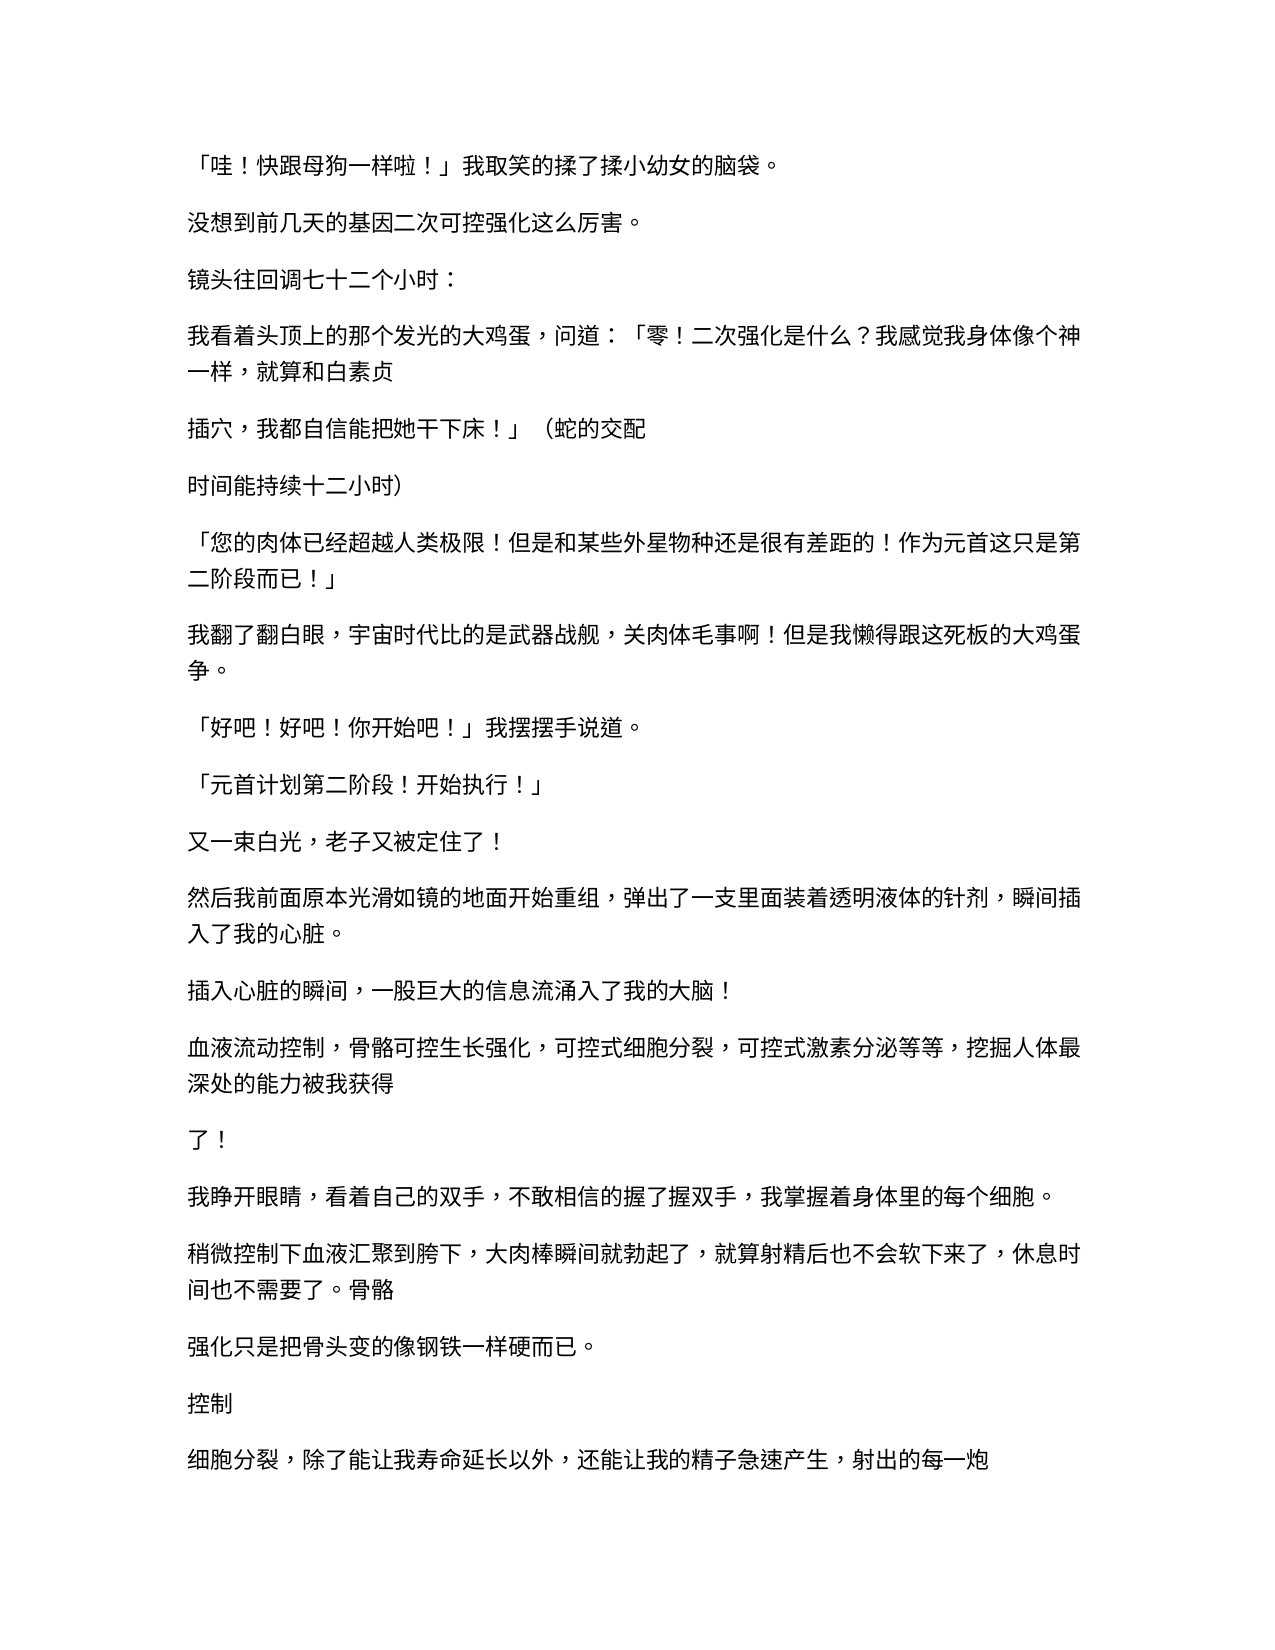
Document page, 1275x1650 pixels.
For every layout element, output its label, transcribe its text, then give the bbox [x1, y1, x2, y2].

text 了！ [187, 1124, 1087, 1156]
text 控制 [187, 1387, 1087, 1419]
text 稍微控制下血液汇聚到胯下，大肉棒瞬间就勃起了，就算射精后也不会软下来了，休息时间也不需要了。骨骼 [187, 1238, 1087, 1305]
text 血液流动控制，骨骼可控生长强化，可控式细胞分裂，可控式激素分泌等等，挖掘人体最深处的能力被我获得 [187, 1032, 1087, 1099]
text 插入心脏的瞬间，一股巨大的信息流涌入了我的大脑！ [187, 975, 1087, 1006]
text 强化只是把骨头变的像钢铁一样硬而已。 [187, 1331, 1087, 1362]
text 「元首计划第二阶段！开始执行！」 [187, 769, 1087, 800]
text 又一束白光，老子又被定住了！ [187, 826, 1087, 857]
text 我睁开眼睛，看着自己的双手，不敢相信的握了握双手，我掌握着身体里的每个细胞。 [187, 1181, 1087, 1212]
text 「好吧！好吧！你开始吧！」我摆摆手说道。 [187, 712, 1087, 743]
text 没想到前几天的基因二次可控强化这么厉害。 [187, 207, 1087, 238]
text 我看着头顶上的那个发光的大鸡蛋，问道：「零！二次强化是什么？我感觉我身体像个神一样，就算和白素贞 [187, 320, 1087, 387]
text 然后我前面原本光滑如镜的地面开始重组，弹出了一支里面装着透明液体的针剂，瞬间插入了我的心脏。 [187, 882, 1087, 949]
text 我翻了翻白眼，宇宙时代比的是武器战舰，关肉体毛事啊！但是我懒得跟这死板的大鸡蛋争。 [187, 619, 1087, 686]
text 时间能持续十二小时） [187, 470, 1087, 501]
text 镜头往回调七十二个小时： [187, 263, 1087, 295]
text 「您的肉体已经超越人类极限！但是和某些外星物种还是很有差距的！作为元首这只是第二阶段而已！」 [187, 527, 1087, 594]
text 插穴，我都自信能把她干下床！」（蛇的交配 [187, 413, 1087, 444]
text 细胞分裂，除了能让我寿命延长以外，还能让我的精子急速产生，射出的每一炮 [187, 1444, 1087, 1476]
text 「哇！快跟母狗一样啦！」我取笑的揉了揉小幼女的脑袋。 [187, 150, 1087, 181]
